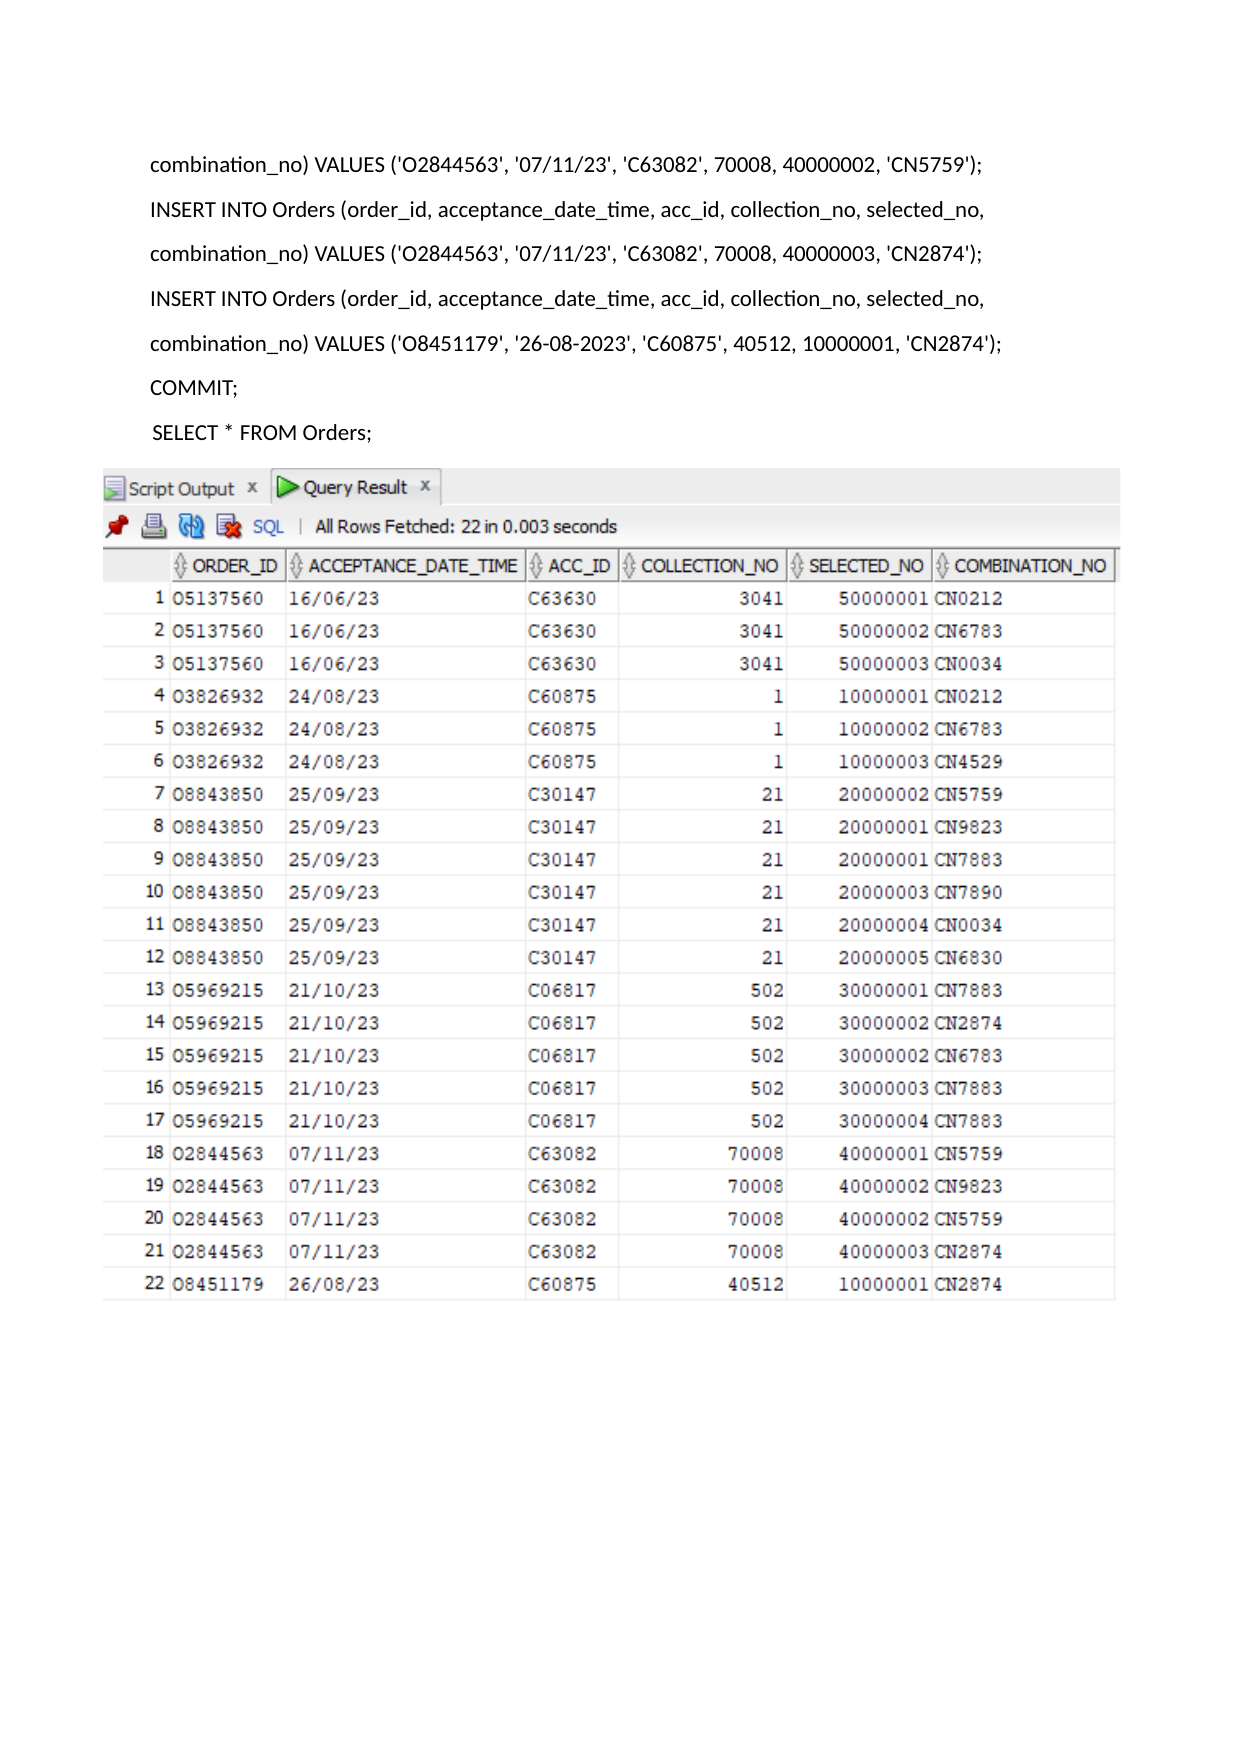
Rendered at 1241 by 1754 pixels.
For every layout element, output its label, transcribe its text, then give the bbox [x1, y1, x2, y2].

text combination_no) VALUES ('O8451179', '26-08-2023', 'C60875', 40512, 10000001, 'CN2874'); [150, 329, 1090, 357]
text combination_no) VALUES ('O2844563', '07/11/23', 'C63082', 70008, 40000003, 'CN2874'); [150, 239, 1090, 267]
text INSERT INTO Orders (order_id, acceptance_date_time, acc_id, collection_no, selected_no, [150, 284, 1090, 312]
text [150, 195, 1090, 223]
subtitle SELECT * FROM Orders; [152, 418, 1090, 446]
picture [101, 468, 1120, 1306]
text COMMIT; [150, 373, 1090, 401]
text combination_no) VALUES ('O2844563', '07/11/23', 'C63082', 70008, 40000002, 'CN5759'); [150, 150, 1090, 178]
